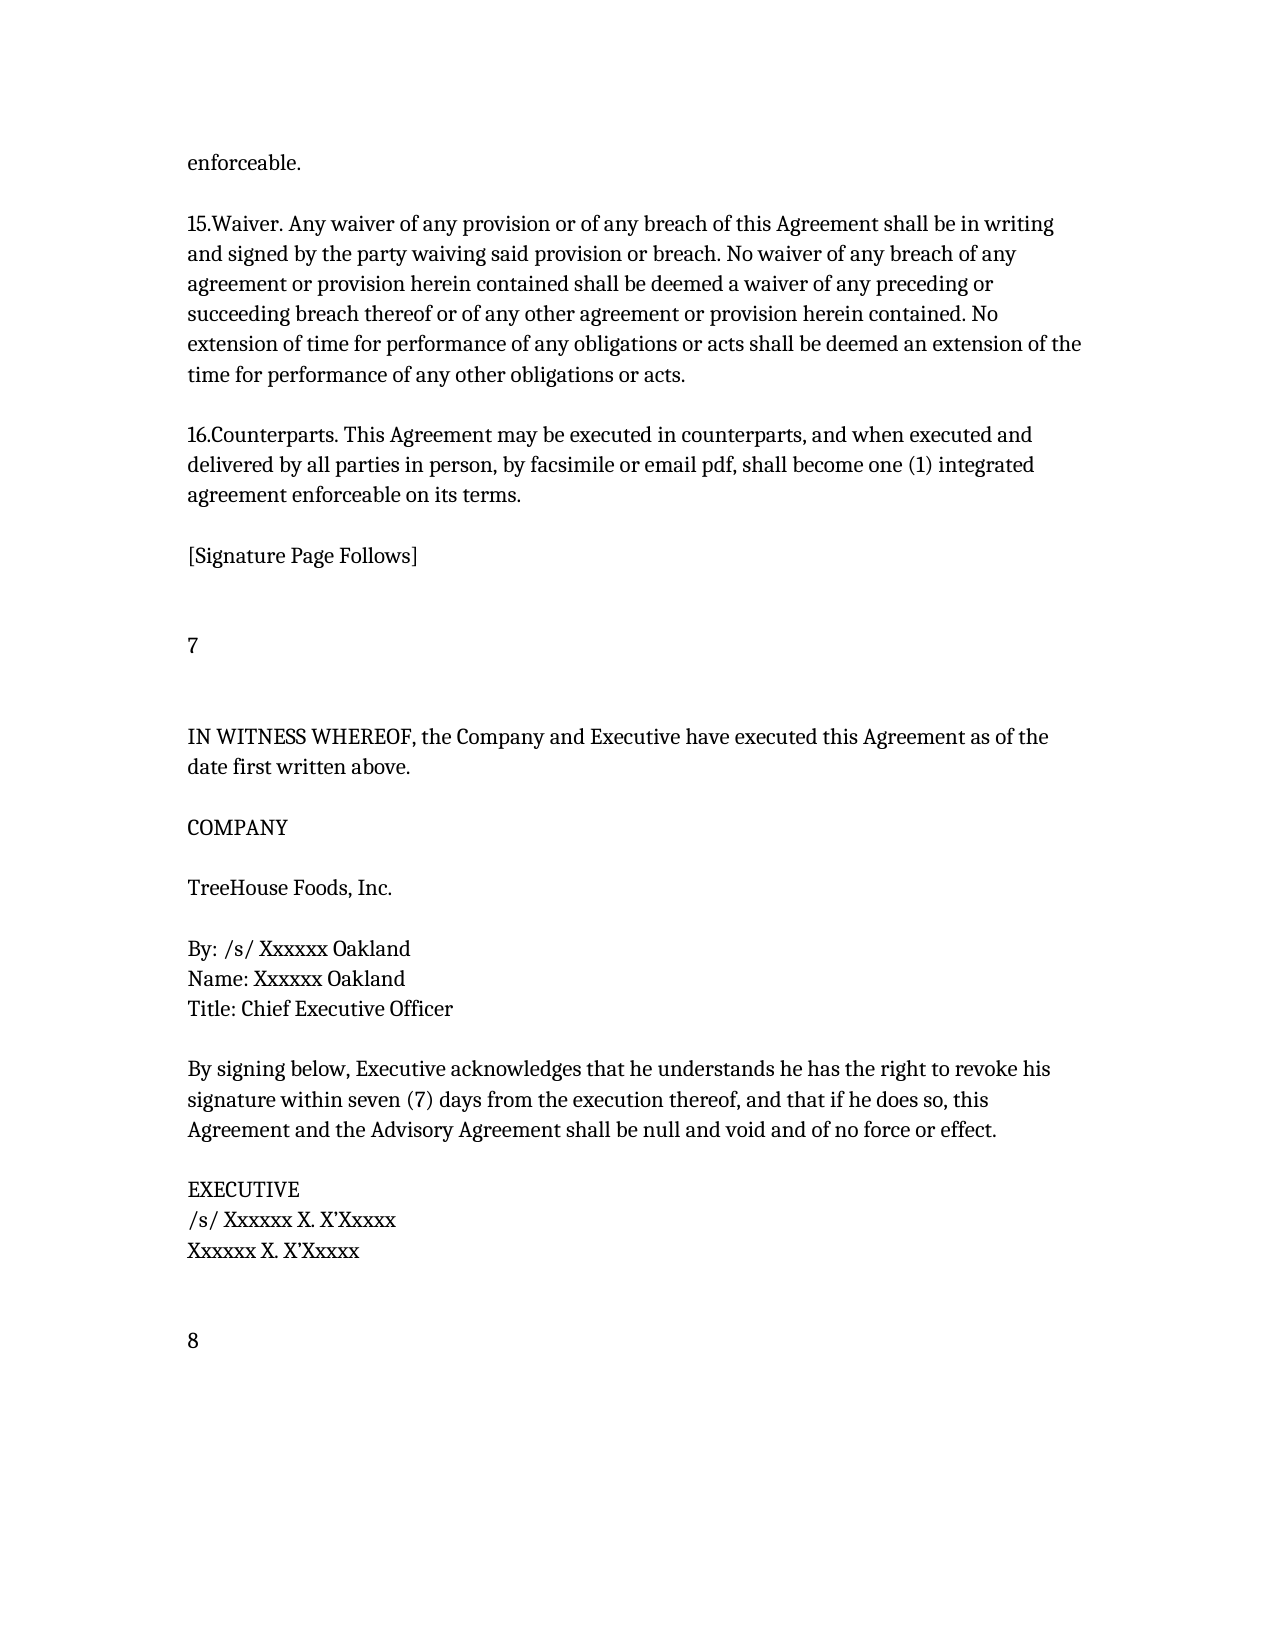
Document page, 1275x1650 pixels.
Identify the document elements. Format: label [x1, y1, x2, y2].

text [187, 150, 1087, 1354]
